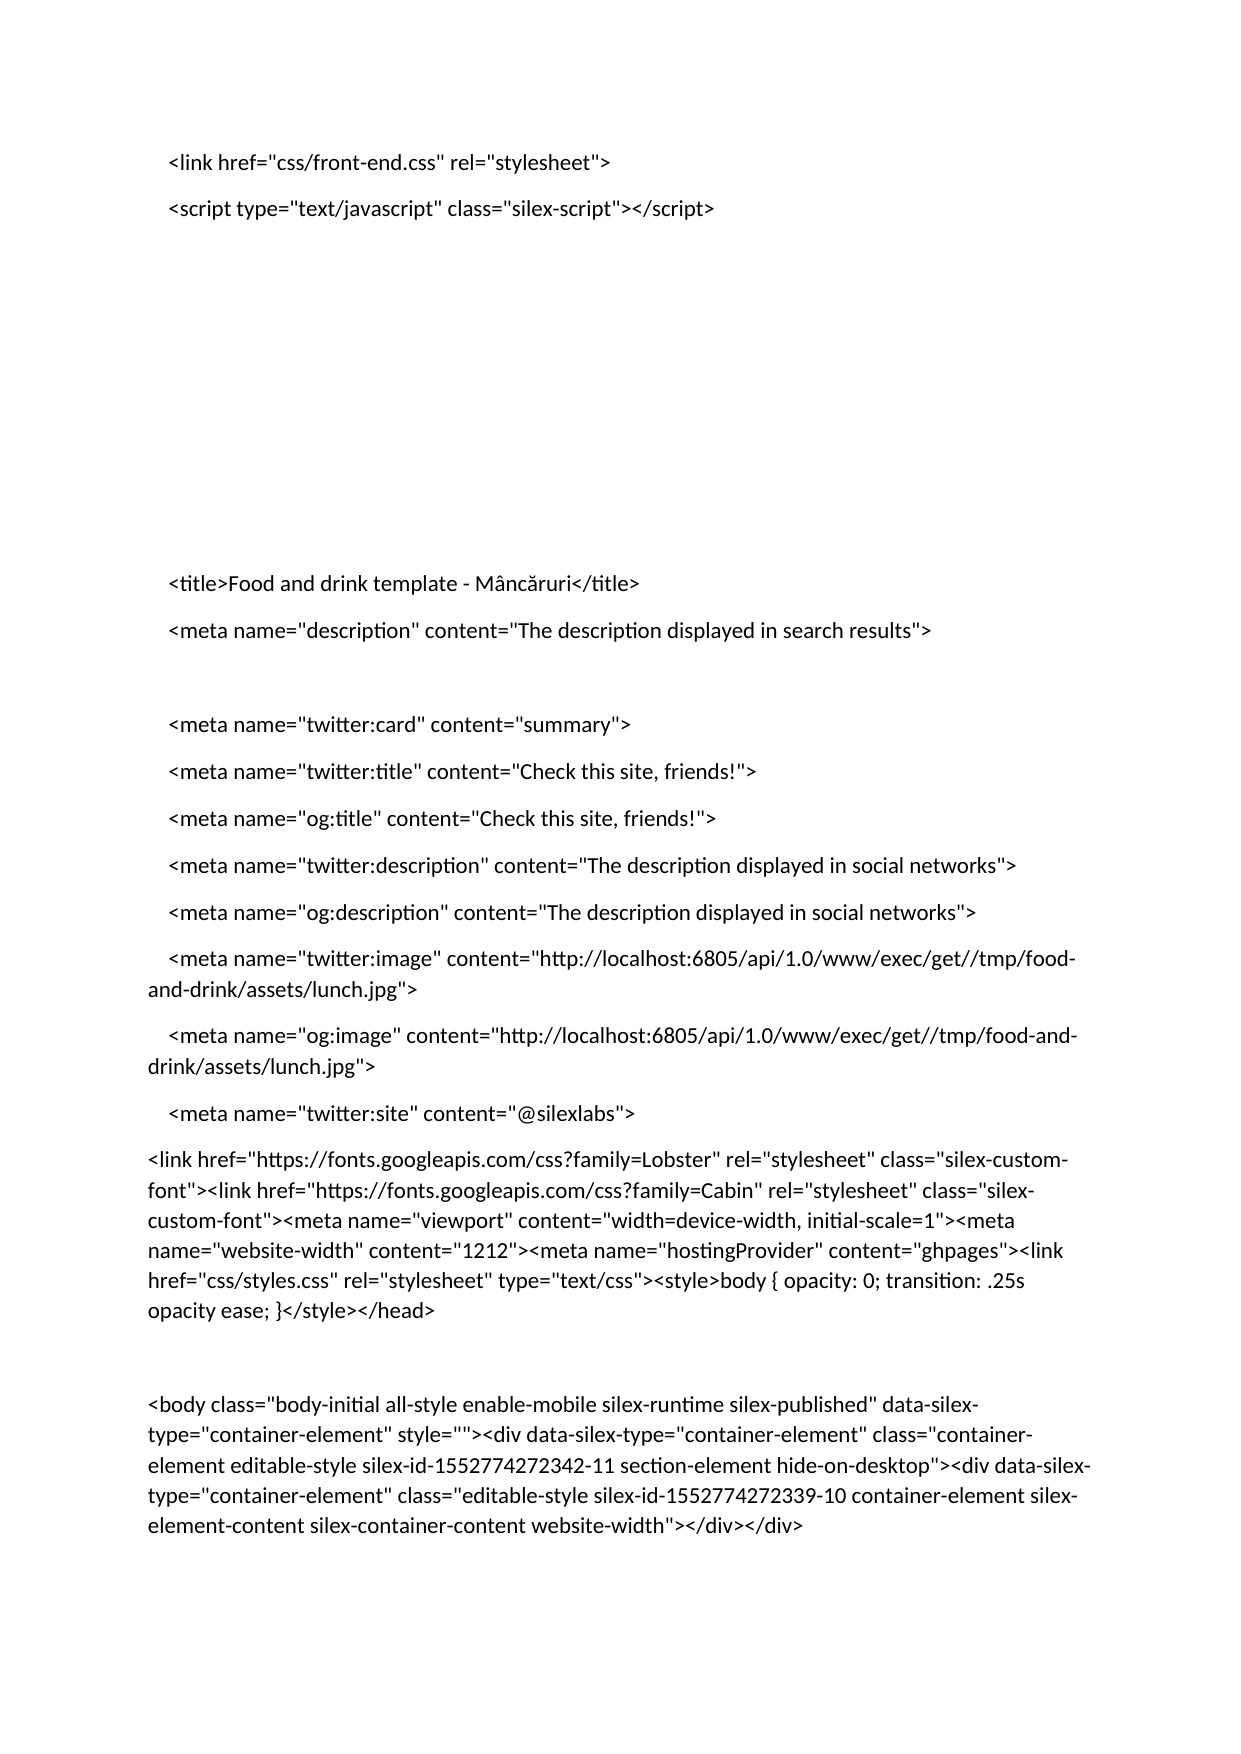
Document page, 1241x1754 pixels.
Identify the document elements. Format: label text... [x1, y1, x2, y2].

text <meta name="twitter:title" content="Check this site, friends!"> [148, 757, 1093, 785]
text <meta name="og:image" content="http://localhost:6805/api/1.0/www/exec/get//tmp/food-and-drink/assets/lunch.jpg"> [148, 1022, 1093, 1080]
text <link href="https://fonts.googleapis.com/css?family=Lobster" rel="stylesheet" class="silex-custom-font"><link href="https://fonts.googleapis.com/css?family=Cabin" rel="stylesheet" class="silex-custom-font"><meta name="viewport" content="width=device-width, initial-scale=1"><meta name="website-width" content="1212"><meta name="hostingProvider" content="ghpages"><link href="css/styles.css" rel="stylesheet" type="text/css"><style>body { opacity: 0; transition: .25s opacity ease; }</style></head> [148, 1146, 1093, 1324]
text <meta name="twitter:site" content="@silexlabs"> [148, 1099, 1093, 1127]
text <meta name="og:title" content="Check this site, friends!"> [148, 804, 1093, 832]
text <script type="text/javascript" class="silex-script"></script> [148, 194, 1093, 222]
text <link href="css/front-end.css" rel="stylesheet"> [148, 148, 1093, 176]
text <meta name="og:description" content="The description displayed in social networks"> [148, 898, 1093, 926]
text <body class="body-initial all-style enable-mobile silex-runtime silex-published" data-silex-type="container-element" style=""><div data-silex-type="container-element" class="container-element editable-style silex-id-1552774272342-11 section-element hide-on-desktop"><div data-silex-type="container-element" class="editable-style silex-id-1552774272339-10 container-element silex-element-content silex-container-content website-width"></div></div> [148, 1390, 1093, 1539]
text <meta name="twitter:card" content="summary"> [148, 710, 1093, 738]
text <meta name="description" content="The description displayed in search results"> [148, 616, 1093, 644]
text <title>Food and drink template - Mâncăruri</title> [148, 569, 1093, 597]
text <meta name="twitter:description" content="The description displayed in social networks"> [148, 851, 1093, 879]
text <meta name="twitter:image" content="http://localhost:6805/api/1.0/www/exec/get//tmp/food-and-drink/assets/lunch.jpg"> [148, 944, 1093, 1003]
